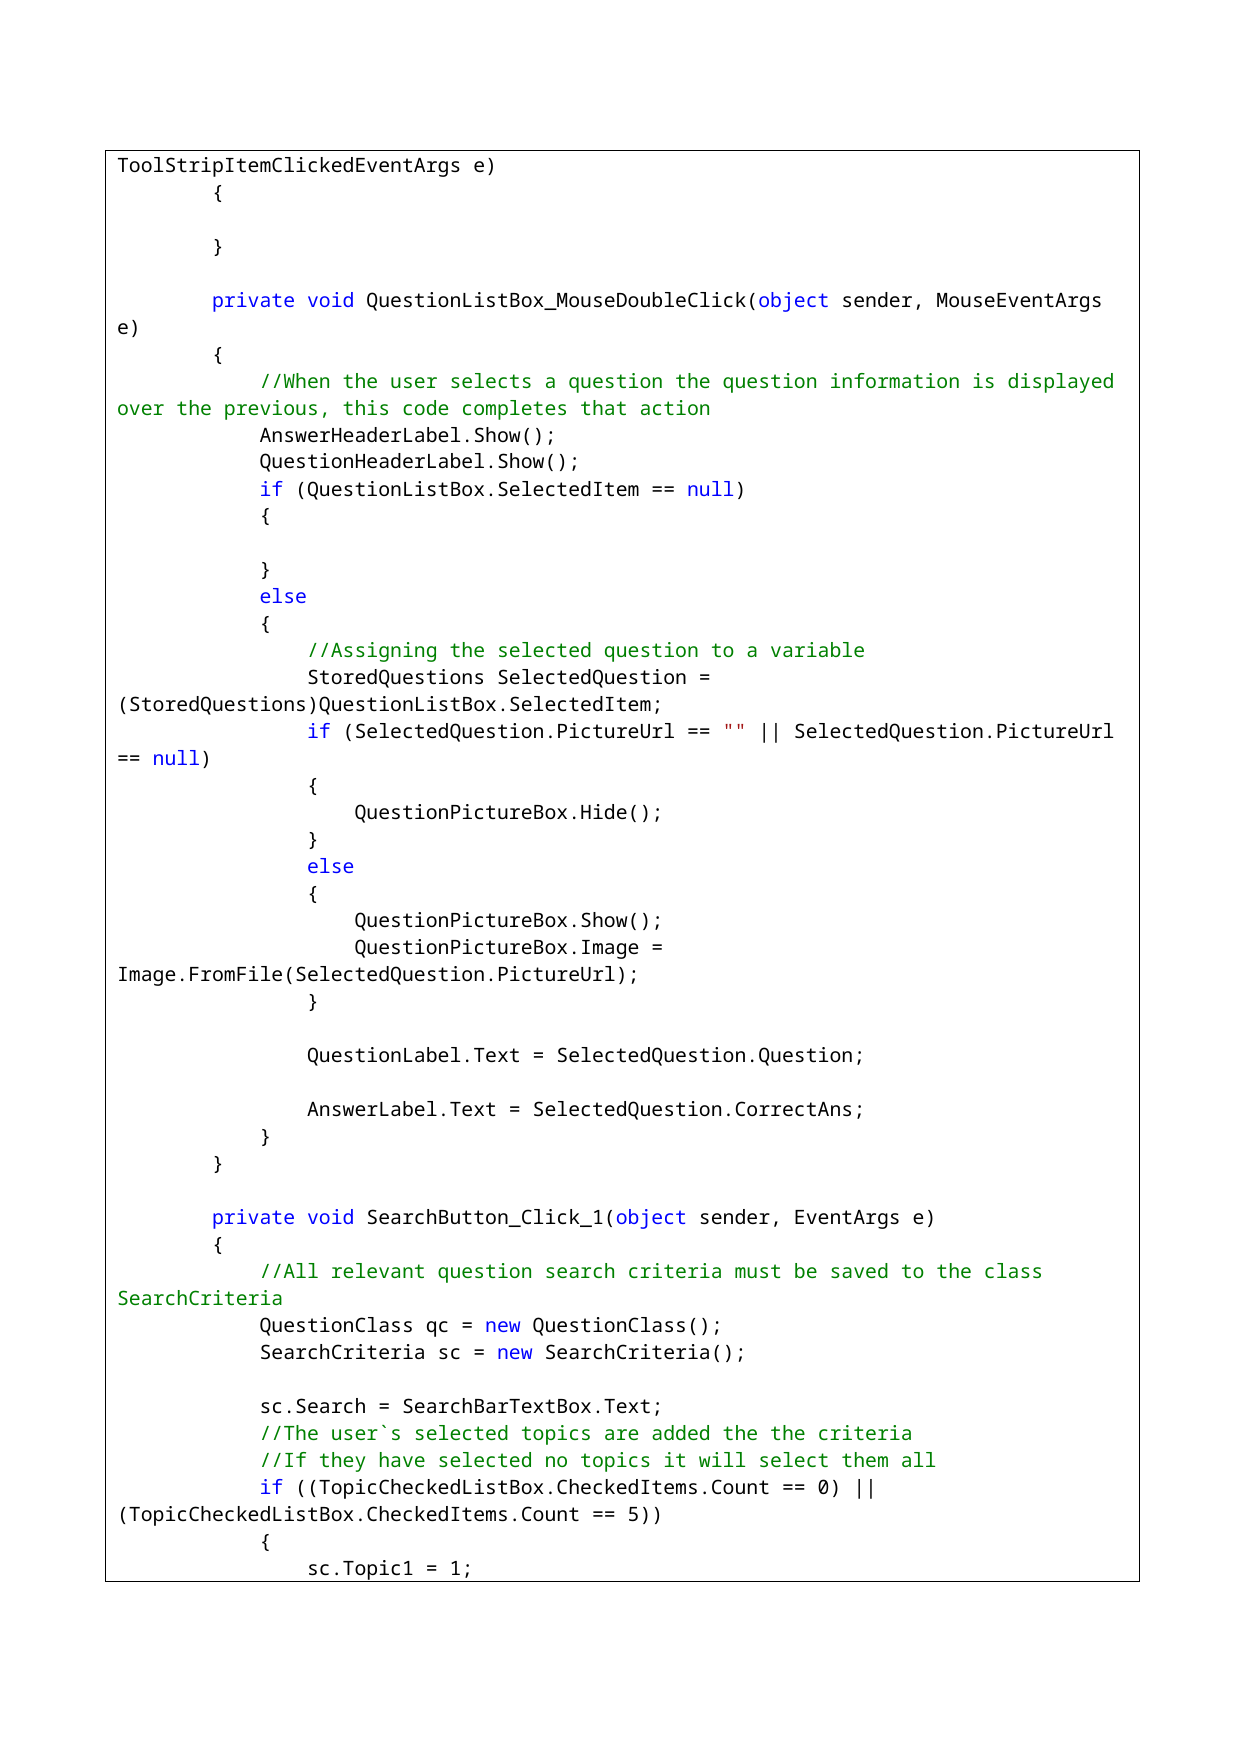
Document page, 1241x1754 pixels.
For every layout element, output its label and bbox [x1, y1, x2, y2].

table_cell [106, 151, 1139, 1581]
